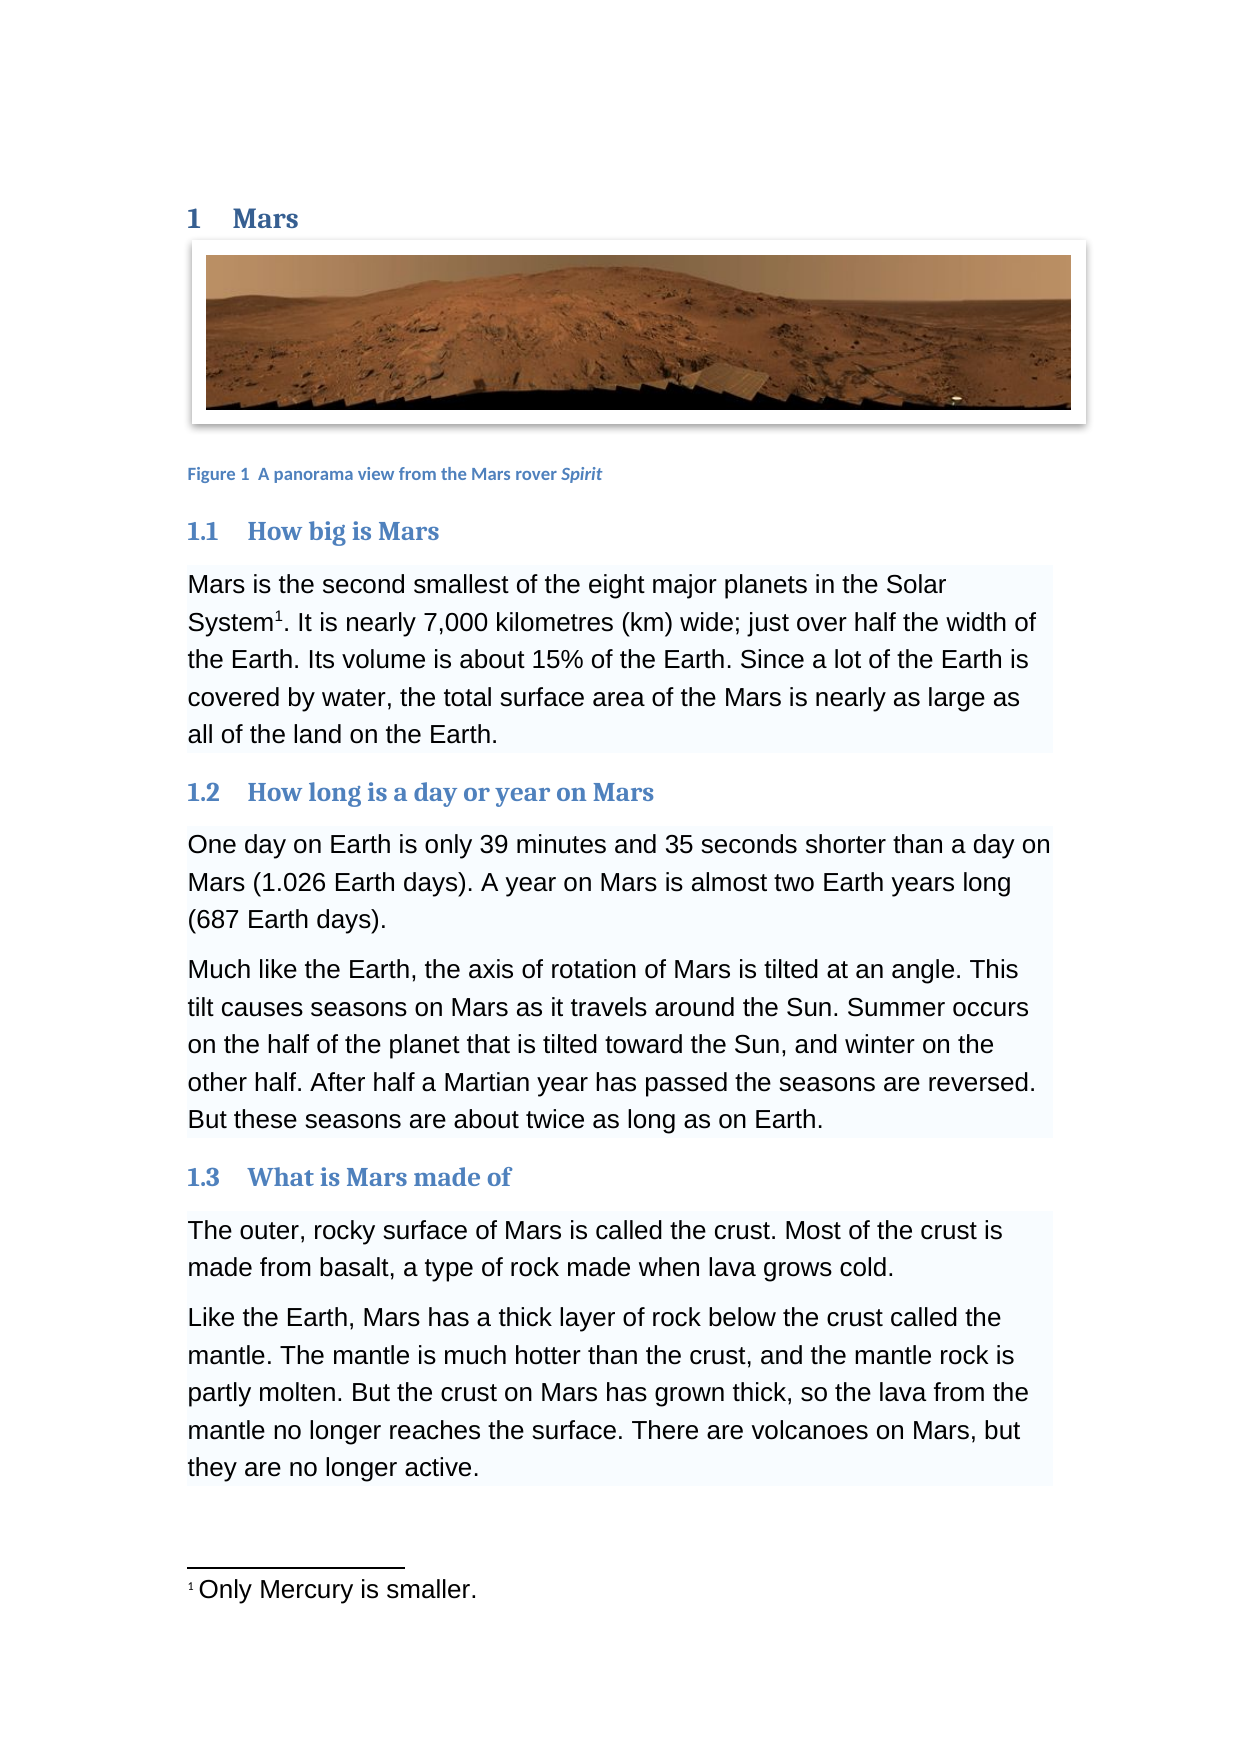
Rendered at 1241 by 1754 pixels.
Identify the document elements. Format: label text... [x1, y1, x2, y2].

text Like the Earth, Mars has a thick layer of rock below the crust called the mantle. The mantle is much hotter than the crust, and the mantle rock is partly molten. But the crust on Mars has grown thick, so the lava from the mantle no longer reaches the surface. There are volcanoes on Mars, but they are no longer active. [187, 1299, 1053, 1486]
subtitle What is Mars made of [187, 1159, 1053, 1197]
text Mars is the second smallest of the eight major planets in the Solar System. It is nearly 7,000 kilometres (km) wide; just over half the width of the Earth. Its volume is about 15% of the Earth. Since a lot of the Earth is covered by water, the total surface area of the Mars is nearly as large as all of the land on the Earth. [187, 565, 1053, 753]
subtitle How long is a day or year on Mars [187, 774, 1053, 811]
text Much like the Earth, the axis of rotation of Mars is tilted at an angle. This tilt causes seasons on Mars as it travels around the Sun. Summer occurs on the half of the planet that is tilted toward the Sun, and winter on the other half. After half a Martian year has passed the seasons are reversed. But these seasons are about twice as long as on Earth. [187, 951, 1053, 1138]
picture [206, 255, 1071, 410]
subtitle How big is Mars [187, 513, 1053, 551]
text One day on Earth is only 39 minutes and 35 seconds shorter than a day on Mars (1.026 Earth days). A year on Mars is almost two Earth years long (687 Earth days). [187, 826, 1053, 938]
subtitle Mars [187, 200, 1053, 237]
text The outer, rocky surface of Mars is called the crust. Most of the crust is made from basalt, a type of rock made when lava grows cold. [187, 1211, 1053, 1286]
